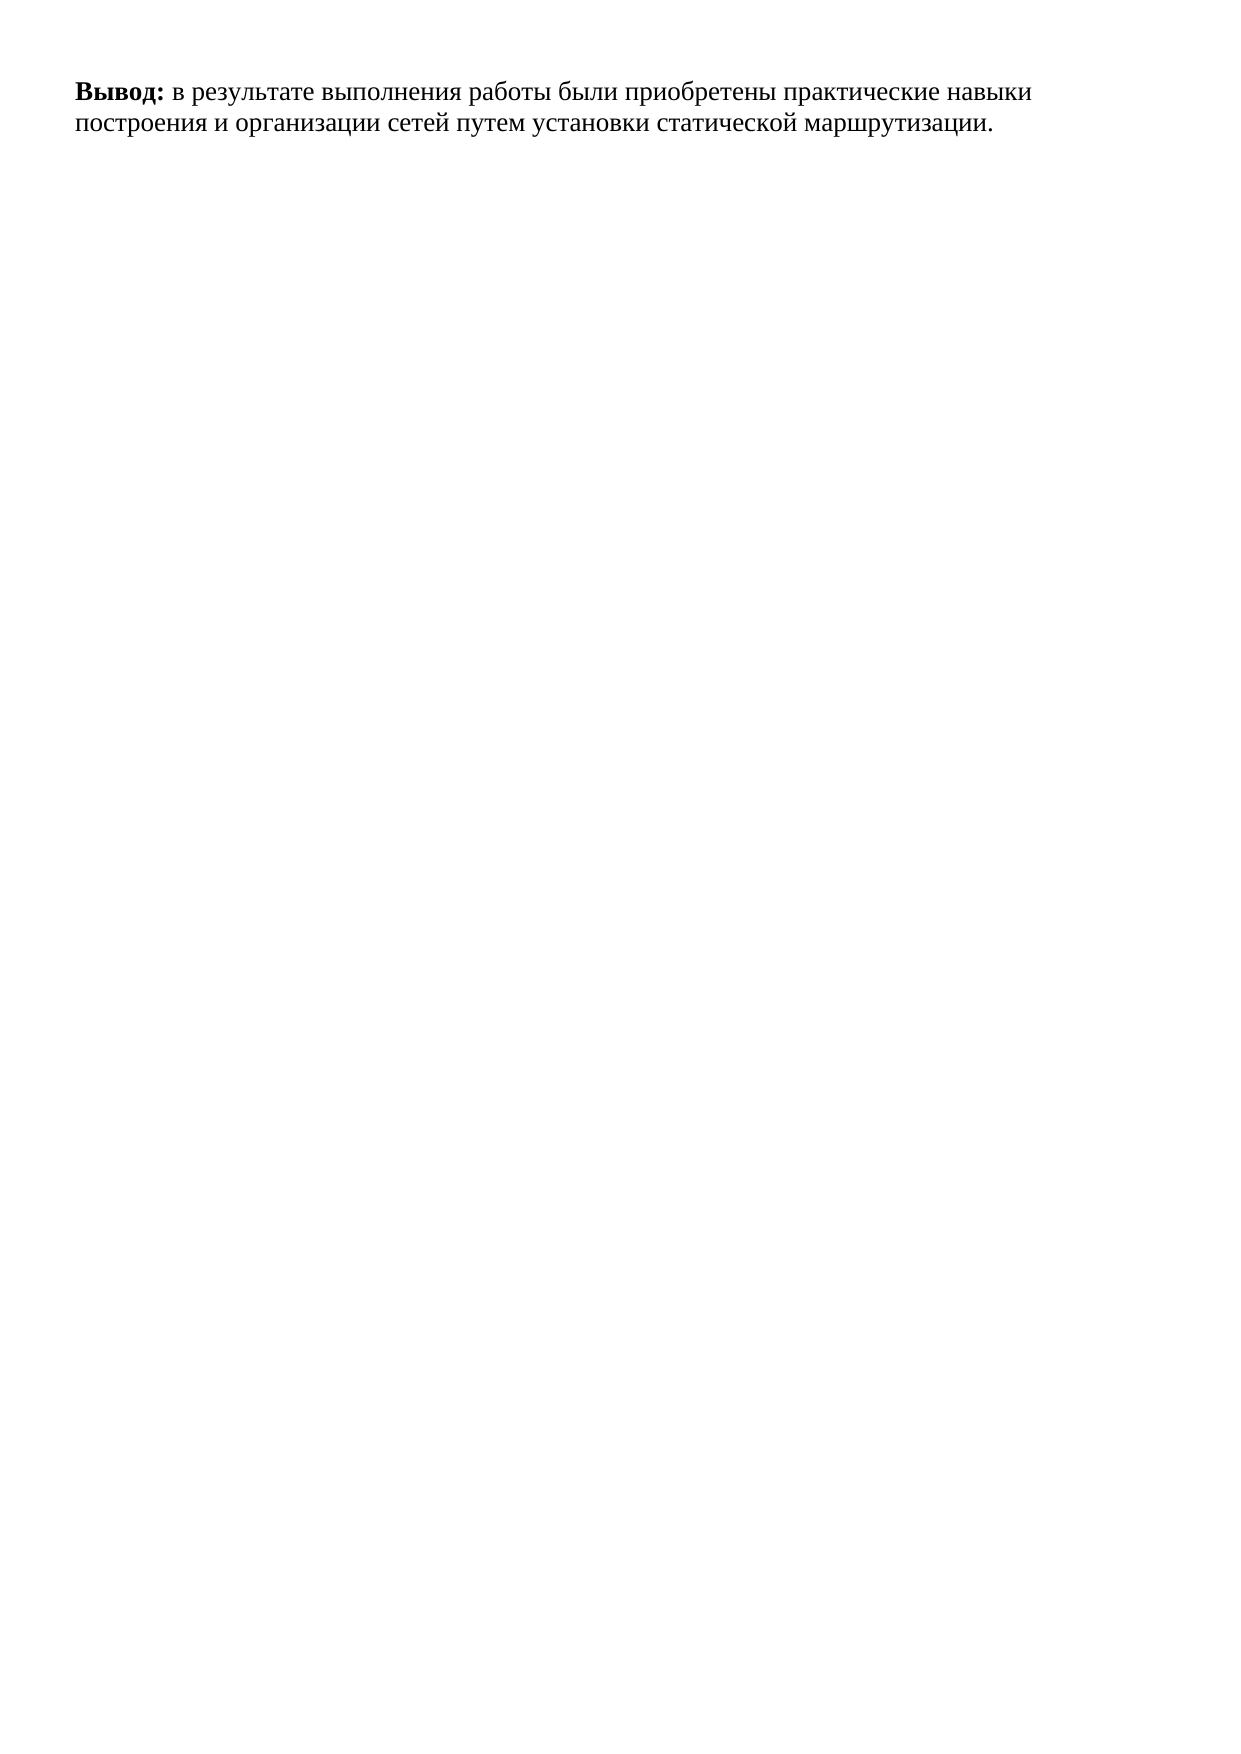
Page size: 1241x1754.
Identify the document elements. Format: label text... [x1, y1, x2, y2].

text Вывод: в результате выполнения работы были приобретены практические навыки построения и организации сетей путем установки статической маршрутизации. [75, 75, 1165, 137]
